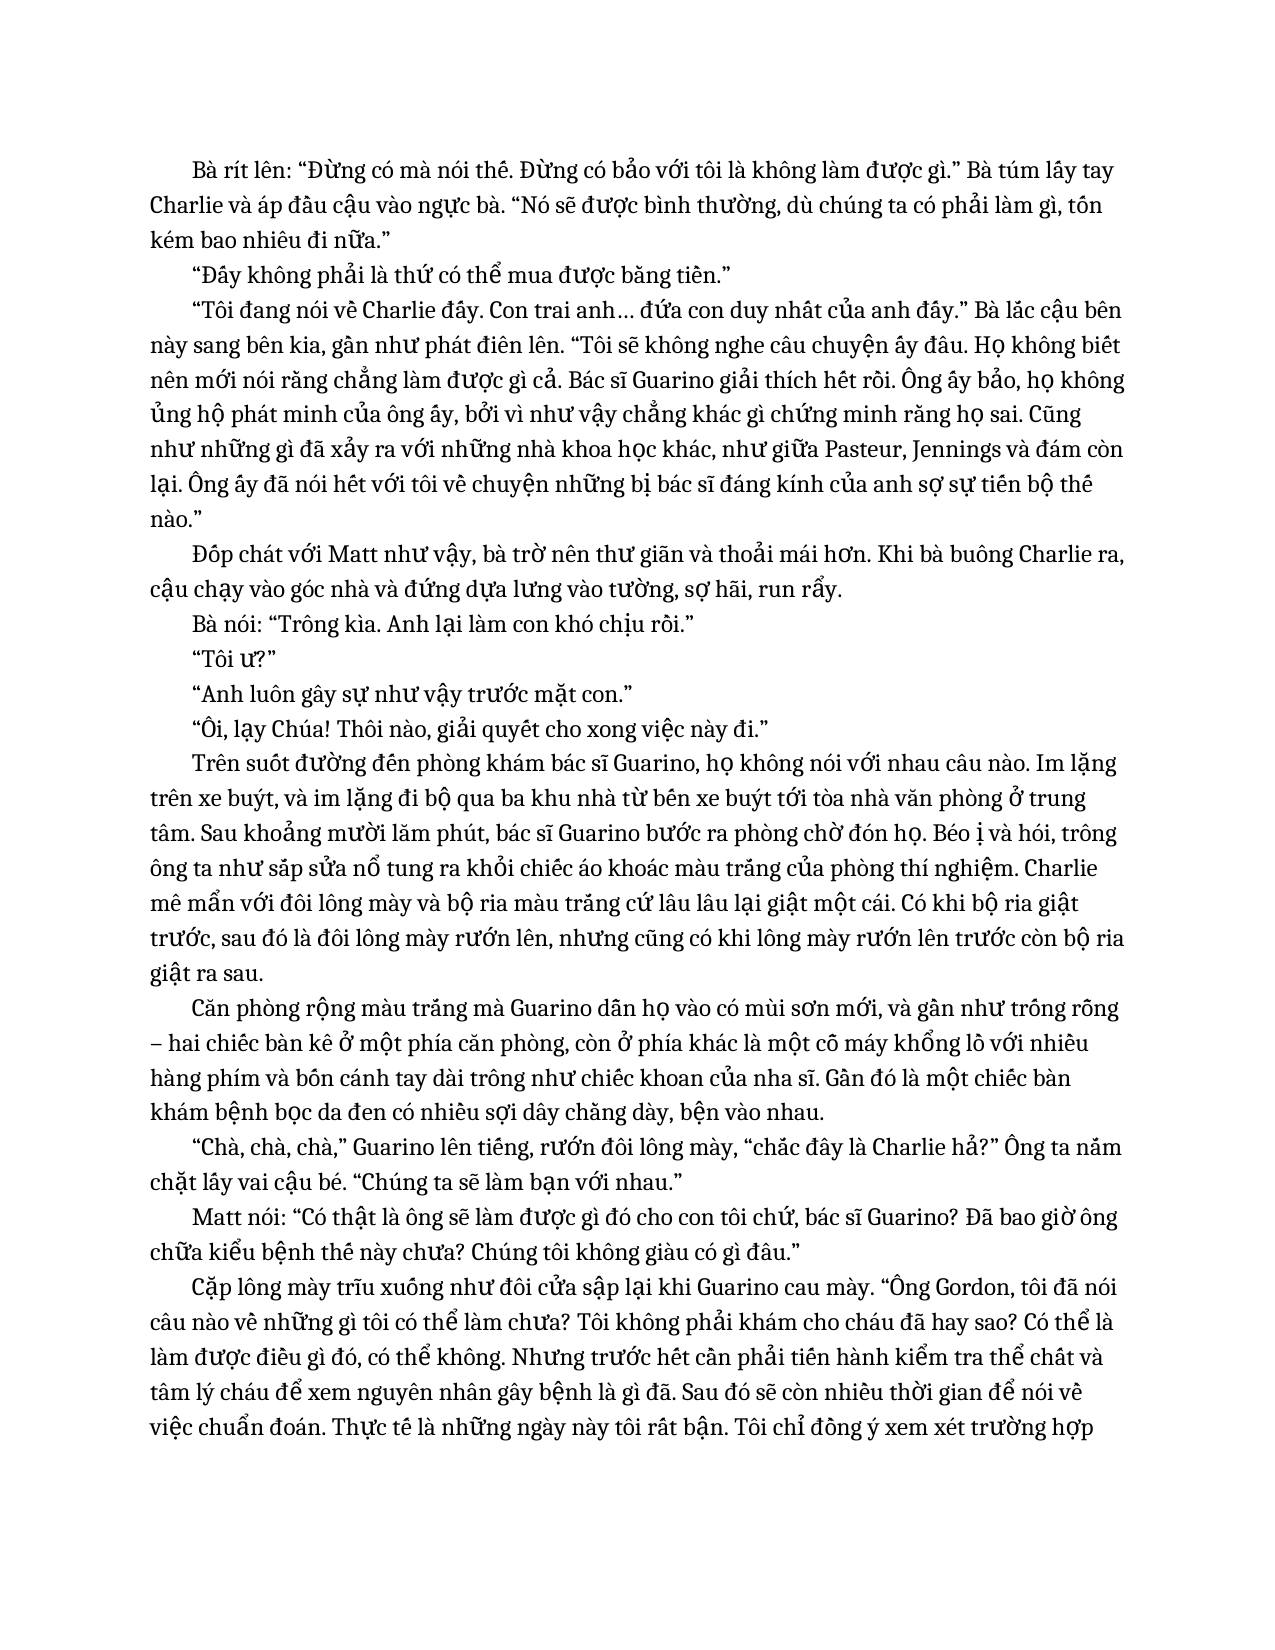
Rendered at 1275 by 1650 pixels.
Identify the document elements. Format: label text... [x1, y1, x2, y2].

text “Tôi đang nói về Charlie đấy. Con trai anh… đứa con duy nhất của anh đấy.” Bà lắc cậu bên này sang bên kia, gần như phát điên lên. “Tôi sẽ không nghe câu chuyện ấy đâu. Họ không biết nên mới nói rằng chẳng làm được gì cả. Bác sĩ Guarino giải thích hết rồi. Ông ấy bảo, họ không ủng hộ phát minh của ông ấy, bởi vì như vậy chẳng khác gì chứng minh rằng họ sai. Cũng như những gì đã xảy ra với những nhà khoa học khác, như giữa Pasteur, Jennings và đám còn lại. Ông ấy đã nói hết với tôi về chuyện những bị bác sĩ đáng kính của anh sợ sự tiến bộ thế nào.” [150, 289, 1125, 534]
text “Anh luôn gây sự như vậy trước mặt con.” [150, 673, 1125, 708]
text Matt nói: “Có thật là ông sẽ làm được gì đó cho con tôi chứ, bác sĩ Guarino? Đã bao giờ ông chữa kiểu bệnh thế này chưa? Chúng tôi không giàu có gì đâu.” [150, 1197, 1125, 1267]
text Bà rít lên: “Đừng có mà nói thế. Đừng có bảo với tôi là không làm được gì.” Bà túm lấy tay Charlie và áp đầu cậu vào ngực bà. “Nó sẽ được bình thường, dù chúng ta có phải làm gì, tốn kém bao nhiêu đi nữa.” [150, 150, 1125, 255]
text Đốp chát với Matt như vậy, bà trờ nên thư giãn và thoải mái hơn. Khi bà buông Charlie ra, cậu chạy vào góc nhà và đứng dựa lưng vào tường, sợ hãi, run rẩy. [150, 534, 1125, 604]
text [150, 1267, 1125, 1441]
text “Ôi, lạy Chúa! Thôi nào, giải quyết cho xong việc này đi.” [150, 708, 1125, 743]
text “Tôi ư?” [150, 638, 1125, 673]
text Trên suốt đường đến phòng khám bác sĩ Guarino, họ không nói với nhau câu nào. Im lặng trên xe buýt, và im lặng đi bộ qua ba khu nhà từ bến xe buýt tới tòa nhà văn phòng ở trung tâm. Sau khoảng mười lăm phút, bác sĩ Guarino bước ra phòng chờ đón họ. Béo ị và hói, trông ông ta như sắp sửa nổ tung ra khỏi chiếc áo khoác màu trắng của phòng thí nghiệm. Charlie mê mẩn với đôi lông mày và bộ ria màu trắng cứ lâu lâu lại giật một cái. Có khi bộ ria giật trước, sau đó là đôi lông mày rướn lên, nhưng cũng có khi lông mày rướn lên trước còn bộ ria giật ra sau. [150, 743, 1125, 987]
text “Chà, chà, chà,” Guarino lên tiếng, rướn đôi lông mày, “chắc đây là Charlie hả?” Ông ta nắm chặt lấy vai cậu bé. “Chúng ta sẽ làm bạn với nhau.” [150, 1127, 1125, 1197]
text Bà nói: “Trông kìa. Anh lại làm con khó chịu rồi.” [150, 604, 1125, 638]
text Căn phòng rộng màu trắng mà Guarino dẫn họ vào có mùi sơn mới, và gần như trống rỗng – hai chiếc bàn kê ở một phía căn phòng, còn ở phía khác là một cỗ máy khổng lồ với nhiều hàng phím và bốn cánh tay dài trông như chiếc khoan của nha sĩ. Gần đó là một chiếc bàn khám bệnh bọc da đen có nhiều sợi dây chằng dày, bện vào nhau. [150, 987, 1125, 1127]
text “Đấy không phải là thứ có thể mua được bằng tiền.” [150, 255, 1125, 289]
